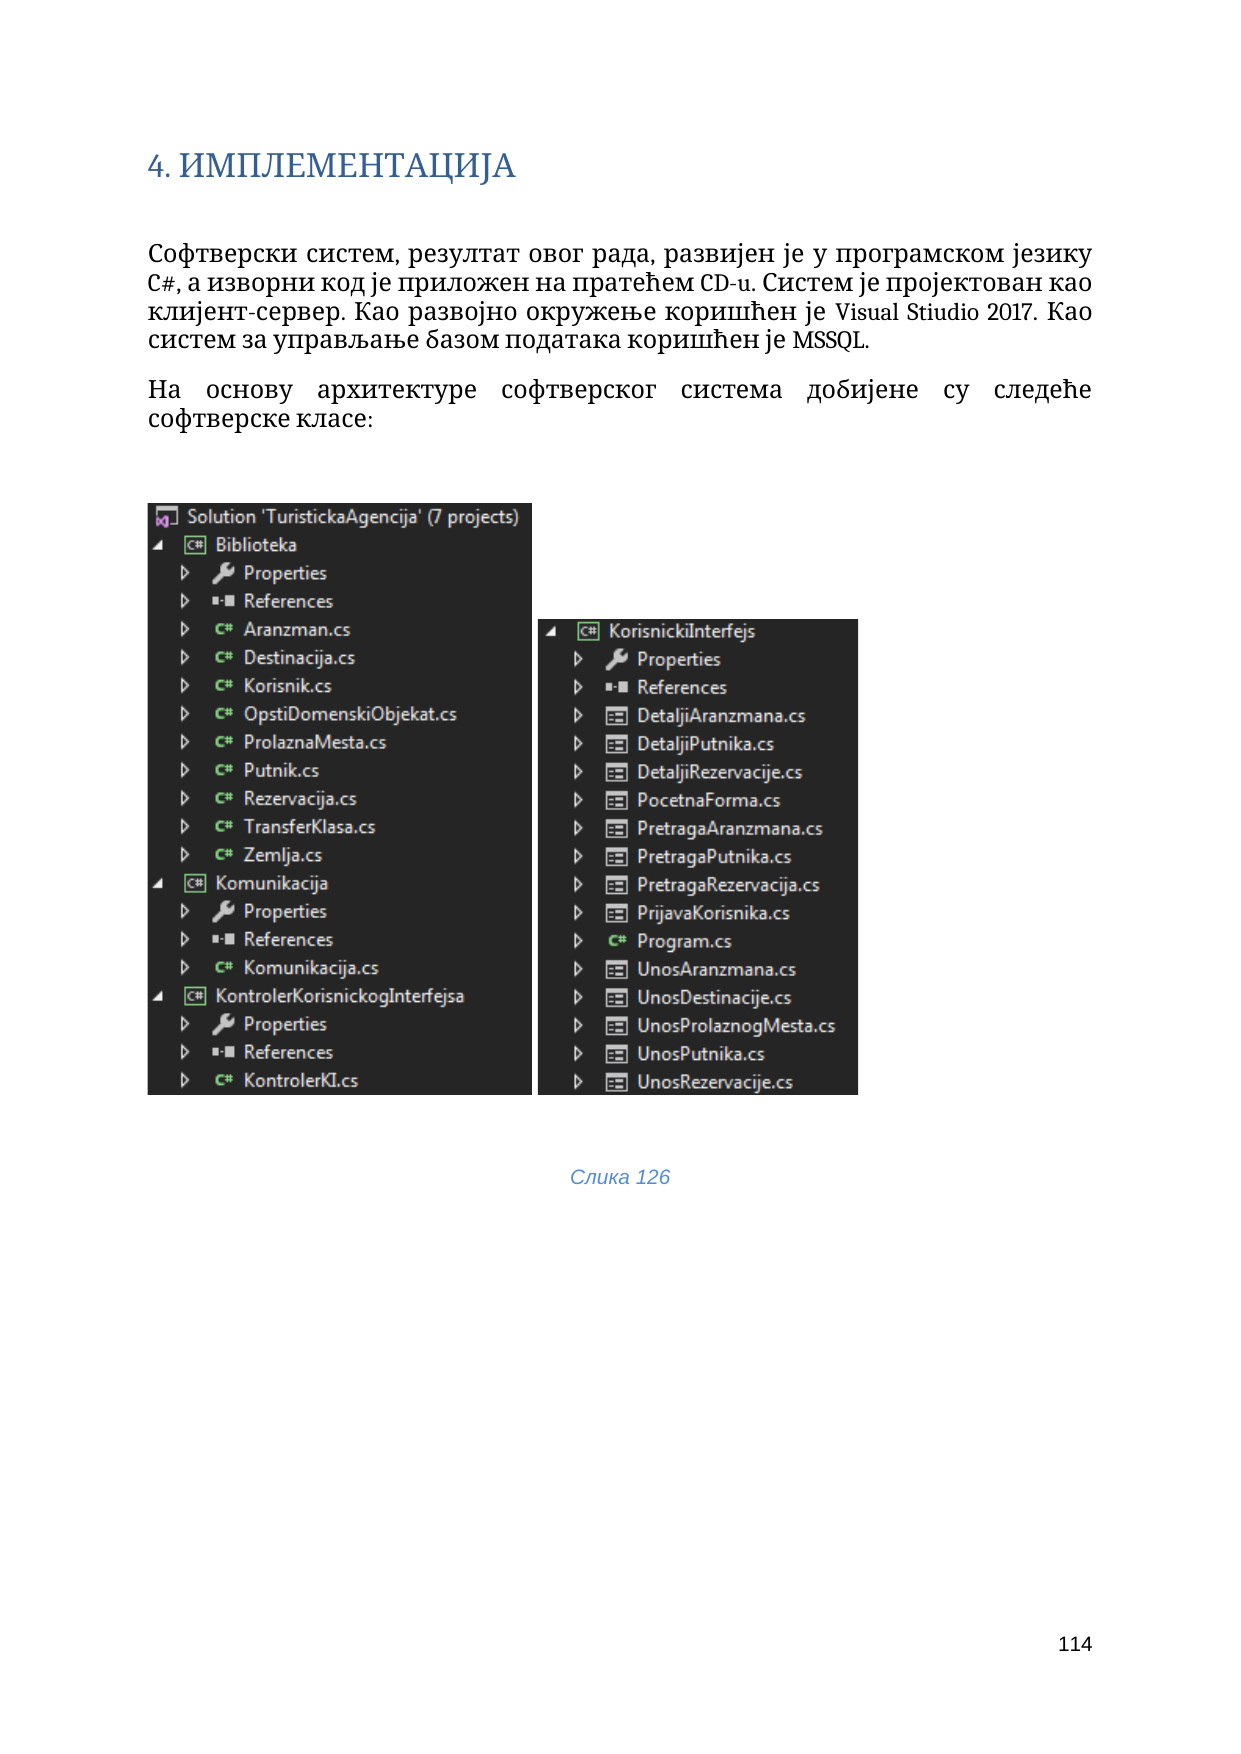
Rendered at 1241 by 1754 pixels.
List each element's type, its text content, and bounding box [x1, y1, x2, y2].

picture [537, 619, 859, 1095]
text Слика 126 [148, 1165, 1093, 1189]
text На основу архитектуре софтверског система добијене су следеће софтверске класе: [148, 376, 1093, 433]
text Софтверски систем, резултат овог рада, развијен је у програмском језику C#, а изворни код је приложен на пратећем CD-u. Систем је пројектован као клијент-сервер. Као развојно окружење коришћен је Visual Stiudio 2017. Као систем за управљање базом података коришћен је MSSQL. [148, 240, 1093, 355]
picture [147, 503, 532, 1095]
subtitle 4. ИМПЛЕМЕНТАЦИЈА [148, 148, 1093, 186]
